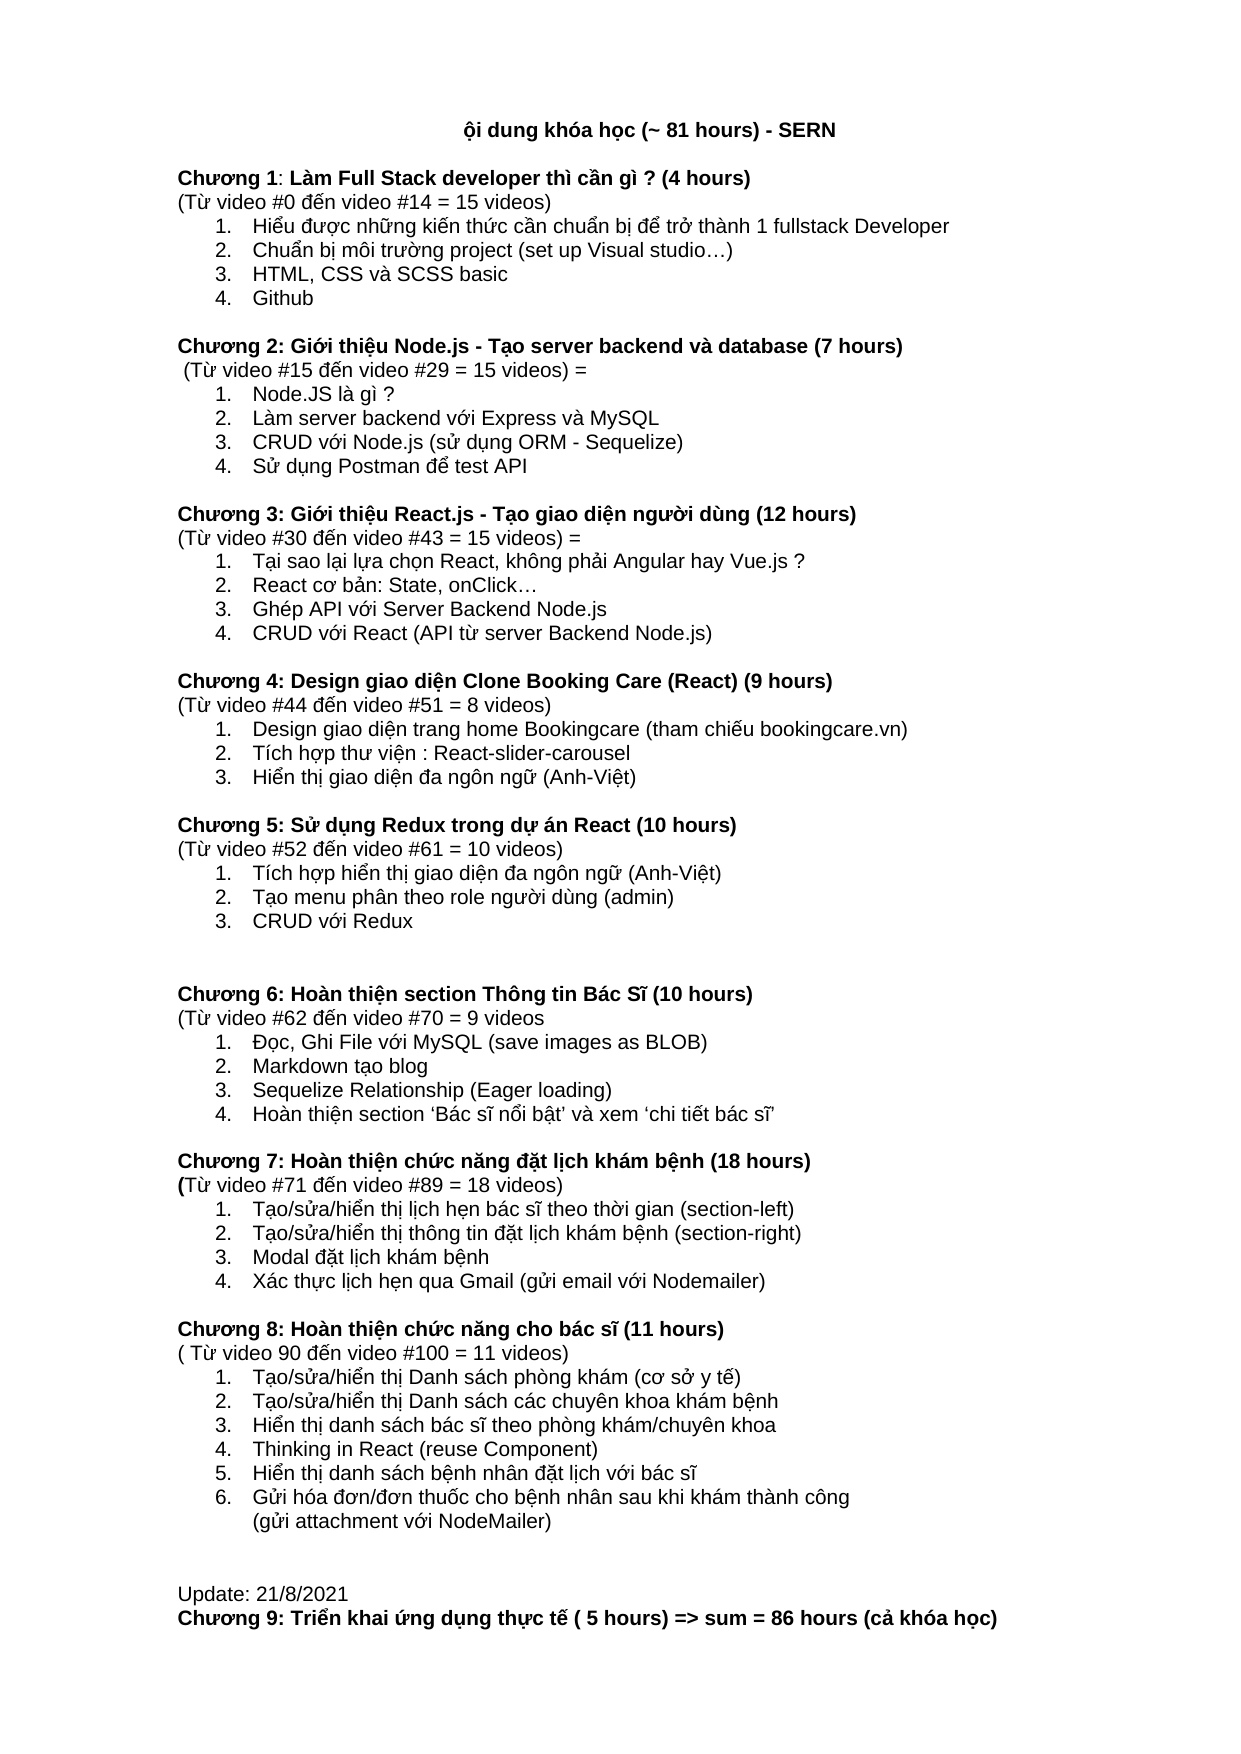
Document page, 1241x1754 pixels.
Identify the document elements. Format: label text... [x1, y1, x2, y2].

list Tại sao lại lựa chọn React, không phải Angular hay Vue.js ? [215, 549, 1122, 573]
text ội dung khóa học (~ 81 hours) - SERN [177, 118, 1122, 142]
list Hiển thị danh sách bác sĩ theo phòng khám/chuyên khoa [215, 1413, 1122, 1437]
text (Từ video #71 đến video #89 = 18 videos) [177, 1173, 1122, 1197]
text (Từ video #30 đến video #43 = 15 videos) = [177, 525, 1122, 549]
list Tạo/sửa/hiển thị thông tin đặt lịch khám bệnh (section-right) [215, 1221, 1122, 1245]
list CRUD với Node.js (sử dụng ORM - Sequelize) [215, 429, 1122, 453]
list Ghép API với Server Backend Node.js [215, 597, 1122, 621]
list Tích hợp hiển thị giao diện đa ngôn ngữ (Anh-Việt) [215, 861, 1122, 885]
text Chương 4: Design giao diện Clone Booking Care (React) (9 hours) [177, 669, 1122, 693]
list Hoàn thiện section ‘Bác sĩ nổi bật’ và xem ‘chi tiết bác sĩ’ [215, 1101, 1122, 1125]
text Chương 9: Triển khai ứng dụng thực tế ( 5 hours) => sum = 86 hours (cả khóa học) [177, 1606, 1122, 1629]
list Gửi hóa đơn/đơn thuốc cho bệnh nhân sau khi khám thành công [215, 1485, 1122, 1509]
text Update: 21/8/2021 [177, 1582, 1122, 1606]
text ( Từ video 90 đến video #100 = 11 videos) [177, 1341, 1122, 1365]
text Chương 3: Giới thiệu React.js - Tạo giao diện người dùng (12 hours) [177, 501, 1122, 525]
list Hiển thị danh sách bệnh nhân đặt lịch với bác sĩ [215, 1461, 1122, 1485]
list Tạo menu phân theo role người dùng (admin) [215, 885, 1122, 909]
text Chương 2: Giới thiệu Node.js - Tạo server backend và database (7 hours) [177, 334, 1122, 358]
list Xác thực lịch hẹn qua Gmail (gửi email với Nodemailer) [215, 1269, 1122, 1293]
list CRUD với React (API từ server Backend Node.js) [215, 621, 1122, 645]
text Chương 1: Làm Full Stack developer thì cần gì ? (4 hours) [177, 166, 1122, 190]
text (Từ video #15 đến video #29 = 15 videos) = [177, 358, 1122, 382]
text Chương 6: Hoàn thiện section Thông tin Bác Sĩ (10 hours) [177, 982, 1122, 1006]
list CRUD với Redux [215, 909, 1122, 933]
list Design giao diện trang home Bookingcare (tham chiếu bookingcare.vn) [215, 717, 1122, 741]
list Sequelize Relationship (Eager loading) [215, 1077, 1122, 1101]
text (Từ video #52 đến video #61 = 10 videos) [177, 837, 1122, 861]
list Hiểu được những kiến thức cần chuẩn bị để trở thành 1 fullstack Developer [215, 214, 1122, 238]
list Tạo/sửa/hiển thị Danh sách phòng khám (cơ sở y tế) [215, 1365, 1122, 1389]
text (Từ video #62 đến video #70 = 9 videos [177, 1006, 1122, 1029]
list Node.JS là gì ? [215, 382, 1122, 406]
list React cơ bản: State, onClick… [215, 573, 1122, 597]
text Chương 7: Hoàn thiện chức năng đặt lịch khám bệnh (18 hours) [177, 1149, 1122, 1173]
text Chương 8: Hoàn thiện chức năng cho bác sĩ (11 hours) [177, 1317, 1122, 1341]
list Tạo/sửa/hiển thị Danh sách các chuyên khoa khám bệnh [215, 1389, 1122, 1413]
list Chuẩn bị môi trường project (set up Visual studio…) [215, 238, 1122, 262]
text (Từ video #0 đến video #14 = 15 videos) [177, 190, 1122, 214]
list Hiển thị giao diện đa ngôn ngữ (Anh-Việt) [215, 765, 1122, 789]
list Tạo/sửa/hiển thị lịch hẹn bác sĩ theo thời gian (section-left) [215, 1197, 1122, 1221]
list Đọc, Ghi File với MySQL (save images as BLOB) [215, 1029, 1122, 1053]
text Chương 5: Sử dụng Redux trong dự án React (10 hours) [177, 813, 1122, 837]
list Làm server backend với Express và MySQL [215, 406, 1122, 429]
list Markdown tạo blog [215, 1053, 1122, 1077]
list Modal đặt lịch khám bệnh [215, 1245, 1122, 1269]
list Github [215, 286, 1122, 310]
list Thinking in React (reuse Component) [215, 1437, 1122, 1461]
text (gửi attachment với NodeMailer) [252, 1509, 1122, 1533]
text (Từ video #44 đến video #51 = 8 videos) [177, 693, 1122, 717]
list HTML, CSS và SCSS basic [215, 262, 1122, 286]
list Sử dụng Postman để test API [215, 453, 1122, 477]
list Tích hợp thư viện : React-slider-carousel [215, 741, 1122, 765]
